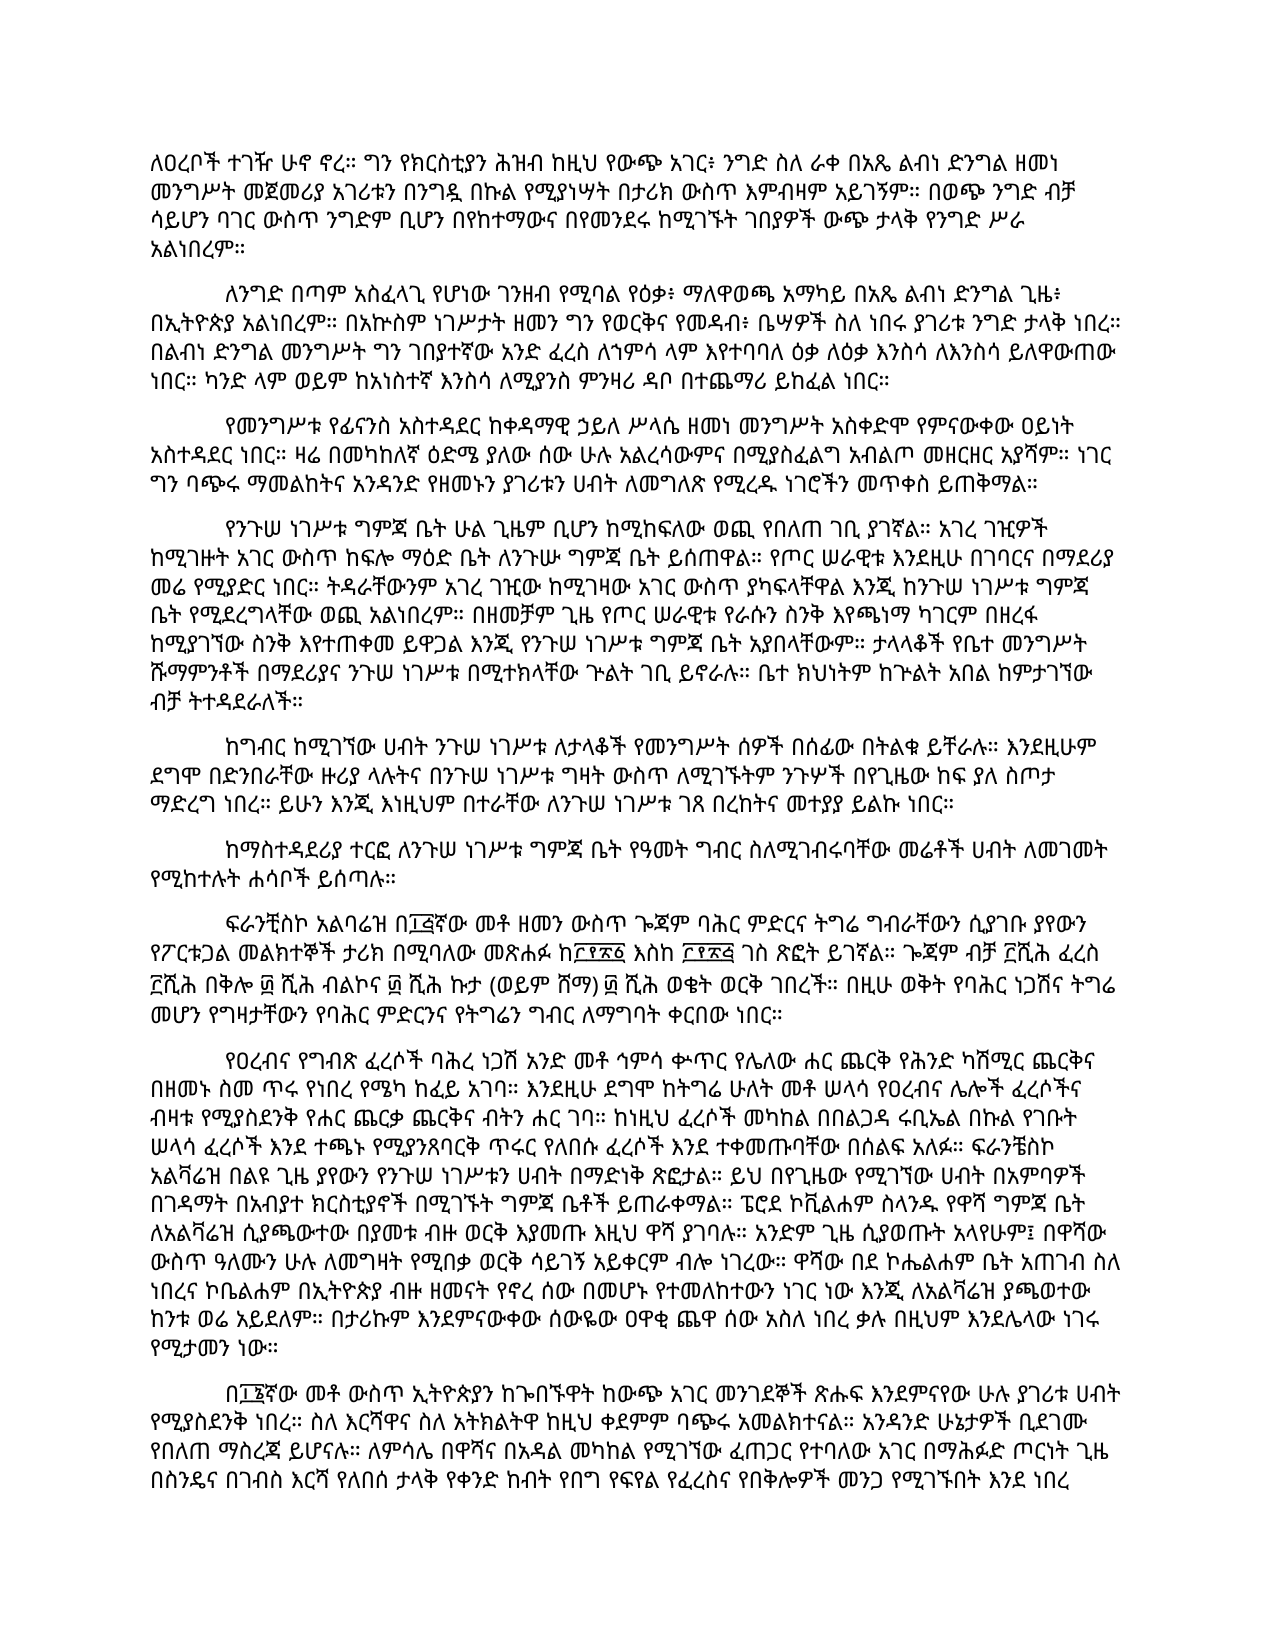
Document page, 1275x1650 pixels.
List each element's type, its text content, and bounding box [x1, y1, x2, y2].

text የዐረብና የግብጽ ፈረሶች ባሕረ ነጋሽ አንድ መቶ ኅምሳ ቍጥር የሌለው ሐር ጨርቅ የሕንድ ካሽሚር ጨርቅና በዘመኑ ስመ ጥሩ የነበረ የሜካ ከፈይ አገባ። እንደዚሁ ደግሞ ከትግሬ ሁለት መቶ ሠላሳ የዐረብና ሌሎች ፈረሶችና ብዛቱ የሚያስደንቅ የሐር ጨርቃ ጨርቅና ብትን ሐር ገባ። ከነዚህ ፈረሶች መካከል በበልጋዳ ሩቢኤል በኩል የገቡት ሠላሳ ፈረሶች እንደ ተጫኑ የሚያንጸባርቅ ጥሩር የለበሱ ፈረሶች እንደ ተቀመጡባቸው በሰልፍ አለፉ። ፍራንቼስኮ አልቫሬዝ በልዩ ጊዜ ያየውን የንጉሠ ነገሥቱን ሀብት በማድነቅ ጽፎታል። ይህ በየጊዜው የሚገኘው ሀብት በአምባዎች በገዳማት በአብያተ ክርስቲያኖች በሚገኙት ግምጃ ቤቶች ይጠራቀማል። ፔሮደ ኮቪልሐም ስላንዱ የዋሻ ግምጃ ቤት ለአልቫሬዝ ሲያጫውተው በያመቱ ብዙ ወርቅ እያመጡ እዚህ ዋሻ ያገባሉ። አንድም ጊዜ ሲያወጡት አላየሁም፤ በዋሻው ውስጥ ዓለሙን ሁሉ ለመግዛት የሚበቃ ወርቅ ሳይገኝ አይቀርም ብሎ ነገረው። ዋሻው በደ ኮሔልሐም ቤት አጠገብ ስለ ነበረና ኮቤልሐም በኢትዮጵያ ብዙ ዘመናት የኖረ ሰው በመሆኑ የተመለከተውን ነገር ነው እንጂ ለአልቫሬዝ ያጫወተው ከንቱ ወሬ አይደለም። በታሪኩም እንደምናውቀው ሰውዬው ዐዋቂ ጨዋ ሰው አስለ ነበረ ቃሉ በዚህም እንደሌላው ነገሩ የሚታመን ነው። [150, 1048, 1125, 1362]
text የንጉሠ ነገሥቱ ግምጃ ቤት ሁል ጊዜም ቢሆን ከሚከፍለው ወጪ የበለጠ ገቢ ያገኛል። አገረ ገዢዎች ከሚገዙት አገር ውስጥ ከፍሎ ማዕድ ቤት ለንጉሡ ግምጃ ቤት ይሰጠዋል። የጦር ሠራዊቱ እንደዚሁ በገባርና በማደሪያ መሬ የሚያድር ነበር። ትዳራቸውንም አገረ ገዢው ከሚገዛው አገር ውስጥ ያካፍላቸዋል እንጂ ከንጉሠ ነገሥቱ ግምጃ ቤት የሚደረግላቸው ወጪ አልነበረም። በዘመቻም ጊዜ የጦር ሠራዊቱ የራሱን ስንቅ እየጫነማ ካገርም በዘረፋ ከሚያገኘው ስንቅ እየተጠቀመ ይዋጋል እንጂ የንጉሠ ነገሥቱ ግምጃ ቤት አያበላቸውም። ታላላቆች የቤተ መንግሥት ሹማምንቶች በማደሪያና ንጉሠ ነገሥቱ በሚተክላቸው ጕልት ገቢ ይኖራሉ። ቤተ ክህነትም ከጕልት አበል ከምታገኘው ብቻ ትተዳደራለች። [150, 516, 1125, 715]
text ከግብር ከሚገኘው ሀብት ንጉሠ ነገሥቱ ለታላቆች የመንግሥት ሰዎች በሰፊው በትልቁ ይቸራሉ። እንደዚሁም ደግሞ በድንበራቸው ዙሪያ ላሉትና በንጉሠ ነገሥቱ ግዛት ውስጥ ለሚገኙትም ንጉሦች በየጊዜው ከፍ ያለ ስጦታ ማድረግ ነበረ። ይሁን እንጂ እነዚህም በተራቸው ለንጉሠ ነገሥቱ ገጸ በረከትና መተያያ ይልኩ ነበር። [150, 734, 1125, 818]
text ፍራንቺስኮ አልባሬዝ በ፲፭ኛው መቶ ዘመን ውስጥ ጐጃም ባሕር ምድርና ትግሬ ግብራቸውን ሲያገቡ ያየውን የፖርቱጋል መልክተኞች ታሪክ በሚባለው መጽሐፉ ከ፫፻፳፩ እስከ ፫፻፳፭ ገስ ጽፎት ይገኛል። ጐጃም ብቻ ፫ሺሕ ፈረስ ፫ሺሕ በቅሎ ፴ ሺሕ ብልኮና ፴ ሺሕ ኩታ (ወይም ሸማ) ፴ ሺሕ ወቄት ወርቅ ገበረች። በዚሁ ወቅት የባሕር ነጋሽና ትግሬ መሆን የግዛታቸውን የባሕር ምድርንና የትግሬን ግብር ለማግባት ቀርበው ነበር። [150, 911, 1125, 1029]
text ከማስተዳደሪያ ተርፎ ለንጉሠ ነገሥቱ ግምጃ ቤት የዓመት ግብር ስለሚገብሩባቸው መሬቶች ሀብት ለመገመት የሚከተሉት ሐሳቦች ይሰጣሉ። [150, 837, 1125, 892]
text የመንግሥቱ የፊናንስ አስተዳደር ከቀዳማዊ ኃይለ ሥላሴ ዘመነ መንግሥት አስቀድሞ የምናውቀው ዐይነት አስተዳደር ነበር። ዛሬ በመካከለኛ ዕድሜ ያለው ሰው ሁሉ አልረሳውምና በሚያስፈልግ አብልጦ መዘርዘር አያሻም። ነገር ግን ባጭሩ ማመልከትና አንዳንድ የዘመኑን ያገሪቱን ሀብት ለመግለጽ የሚረዱ ነገሮችን መጥቀስ ይጠቅማል። [150, 413, 1125, 497]
text ለንግድ በጣም አስፈላጊ የሆነው ገንዘብ የሚባል የዕቃ፥ ማለዋወጫ አማካይ በአጼ ልብነ ድንግል ጊዜ፥ በኢትዮጵያ አልነበረም። በአኵስም ነገሥታት ዘመን ግን የወርቅና የመዳብ፥ ቤሣዎች ስለ ነበሩ ያገሪቱ ንግድ ታላቅ ነበረ። በልብነ ድንግል መንግሥት ግን ገበያተኛው አንድ ፈረስ ለኀምሳ ላም እየተባባለ ዕቃ ለዕቃ እንስሳ ለእንስሳ ይለዋውጠው ነበር። ካንድ ላም ወይም ከአነስተኛ እንስሳ ለሚያንስ ምንዛሪ ዳቦ በተጨማሪ ይከፈል ነበር። [150, 282, 1125, 394]
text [150, 1381, 1125, 1494]
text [150, 150, 1125, 263]
